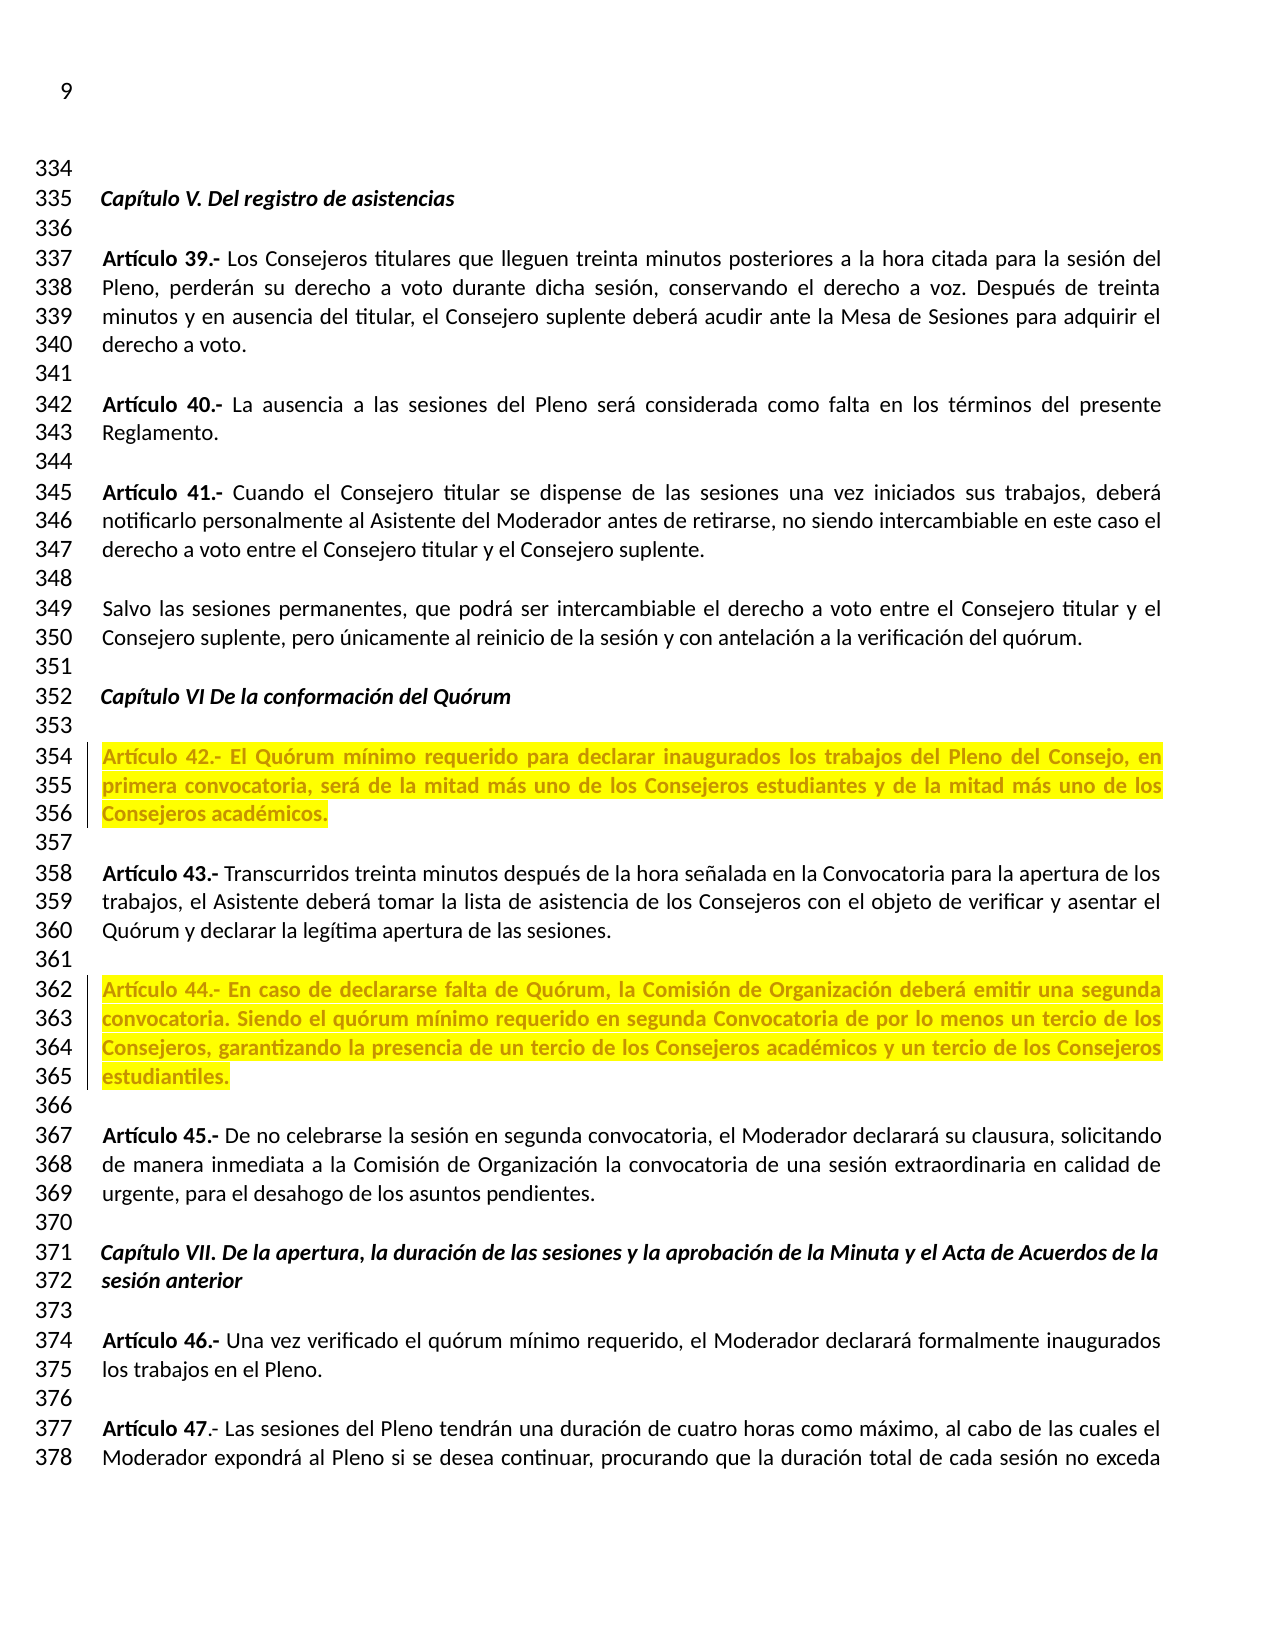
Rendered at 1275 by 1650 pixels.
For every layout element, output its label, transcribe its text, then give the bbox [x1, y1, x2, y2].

text Artículo 45.- De no celebrarse la sesión en segunda convocatoria, el Moderador declarará su clausura, solicitando de manera inmediata a la Comisión de Organización la convocatoria de una sesión extraordinaria en calidad de urgente, para el desahogo de los asuntos pendientes. [102, 1121, 1163, 1207]
subtitle Capítulo V. Del registro de asistencias [100, 184, 1163, 212]
text Artículo 40.- La ausencia a las sesiones del Pleno será considerada como falta en los términos del presente Reglamento. [102, 390, 1163, 447]
text Artículo 44.- En caso de declararse falta de Quórum, la Comisión de Organización deberá emitir una segunda convocatoria. Siendo el quórum mínimo requerido en segunda Convocatoria de por lo menos un tercio de los Consejeros, garantizando la presencia de un tercio de los Consejeros académicos y un tercio de los Consejeros estudiantiles. [102, 1061, 1163, 1090]
text Artículo 42.- El Quórum mínimo requerido para declarar inaugurados los trabajos del Pleno del Consejo, en primera convocatoria, será de la mitad más uno de los Consejeros estudiantes y de la mitad más uno de los Consejeros académicos. [102, 799, 1163, 828]
subtitle Capítulo VI De la conformación del Quórum [100, 682, 1163, 710]
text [102, 1414, 1163, 1471]
text Artículo 46.- Una vez verificado el quórum mínimo requerido, el Moderador declarará formalmente inaugurados los trabajos en el Pleno. [102, 1326, 1163, 1383]
text Artículo 41.- Cuando el Consejero titular se dispense de las sesiones una vez iniciados sus trabajos, deberá notificarlo personalmente al Asistente del Moderador antes de retirarse, no siendo intercambiable en este caso el derecho a voto entre el Consejero titular y el Consejero suplente. [102, 478, 1163, 563]
text Artículo 43.- Transcurridos treinta minutos después de la hora señalada en la Convocatoria para la apertura de los trabajos, el Asistente deberá tomar la lista de asistencia de los Consejeros con el objeto de verificar y asentar el Quórum y declarar la legítima apertura de las sesiones. [102, 859, 1163, 944]
text Salvo las sesiones permanentes, que podrá ser intercambiable el derecho a voto entre el Consejero titular y el Consejero suplente, pero únicamente al reinicio de la sesión y con antelación a la verificación del quórum. [102, 594, 1163, 651]
subtitle Capítulo VII. De la apertura, la duración de las sesiones y la aprobación de la Minuta y el Acta de Acuerdos de la sesión anterior [100, 1238, 1163, 1295]
text Artículo 39.- Los Consejeros titulares que lleguen treinta minutos posteriores a la hora citada para la sesión del Pleno, perderán su derecho a voto durante dicha sesión, conservando el derecho a voz. Después de treinta minutos y en ausencia del titular, el Consejero suplente deberá acudir ante la Mesa de Sesiones para adquirir el derecho a voto. [102, 244, 1163, 359]
